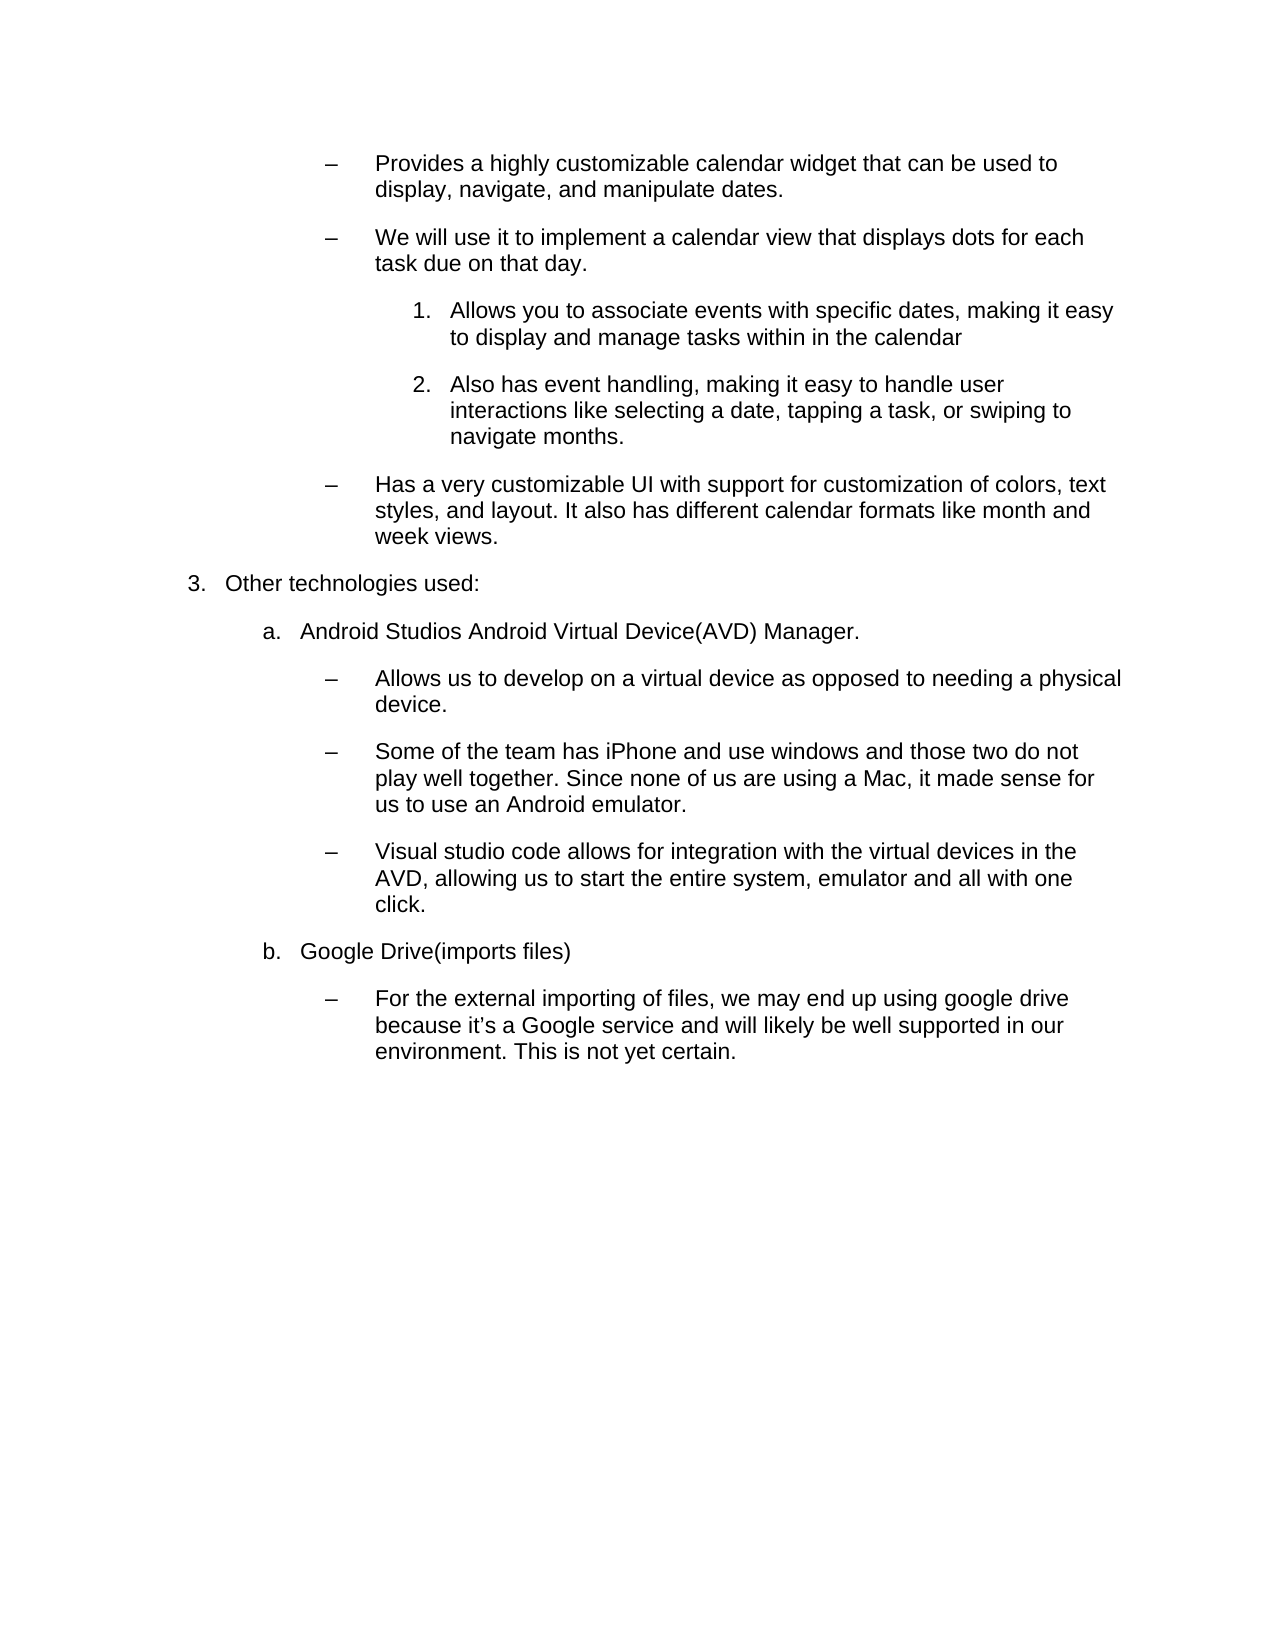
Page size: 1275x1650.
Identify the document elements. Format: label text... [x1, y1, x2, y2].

list Also has event handling, making it easy to handle user interactions like selecting a date, tapping a task, or swiping to navigate months. [412, 371, 1125, 450]
list Google Drive(imports files) [262, 938, 1125, 964]
list We will use it to implement a calendar view that displays dots for each task due on that day. [337, 223, 1125, 276]
list Allows us to develop on a virtual device as opposed to needing a physical device. [337, 665, 1125, 717]
list Some of the team has iPhone and use windows and those two do not play well together. Since none of us are using a Mac, it made sense for us to use an Android emulator. [337, 738, 1125, 817]
list For the external importing of files, we may end up using google drive because it’s a Google service and will likely be well supported in our environment. This is not yet certain. [337, 985, 1125, 1064]
list Visual studio code allows for integration with the virtual devices in the AVD, allowing us to start the entire system, emulator and all with one click. [337, 838, 1125, 917]
list Allows you to associate events with specific dates, making it easy to display and manage tasks within in the calendar [412, 297, 1125, 350]
list Android Studios Android Virtual Device(AVD) Manager. [262, 618, 1125, 644]
list Provides a highly customizable calendar widget that can be used to display, navigate, and manipulate dates. [337, 150, 1125, 203]
list Other technologies used: [187, 570, 1125, 597]
list Has a very customizable UI with support for customization of colors, text styles, and layout. It also has different calendar formats like month and week views. [337, 471, 1125, 549]
